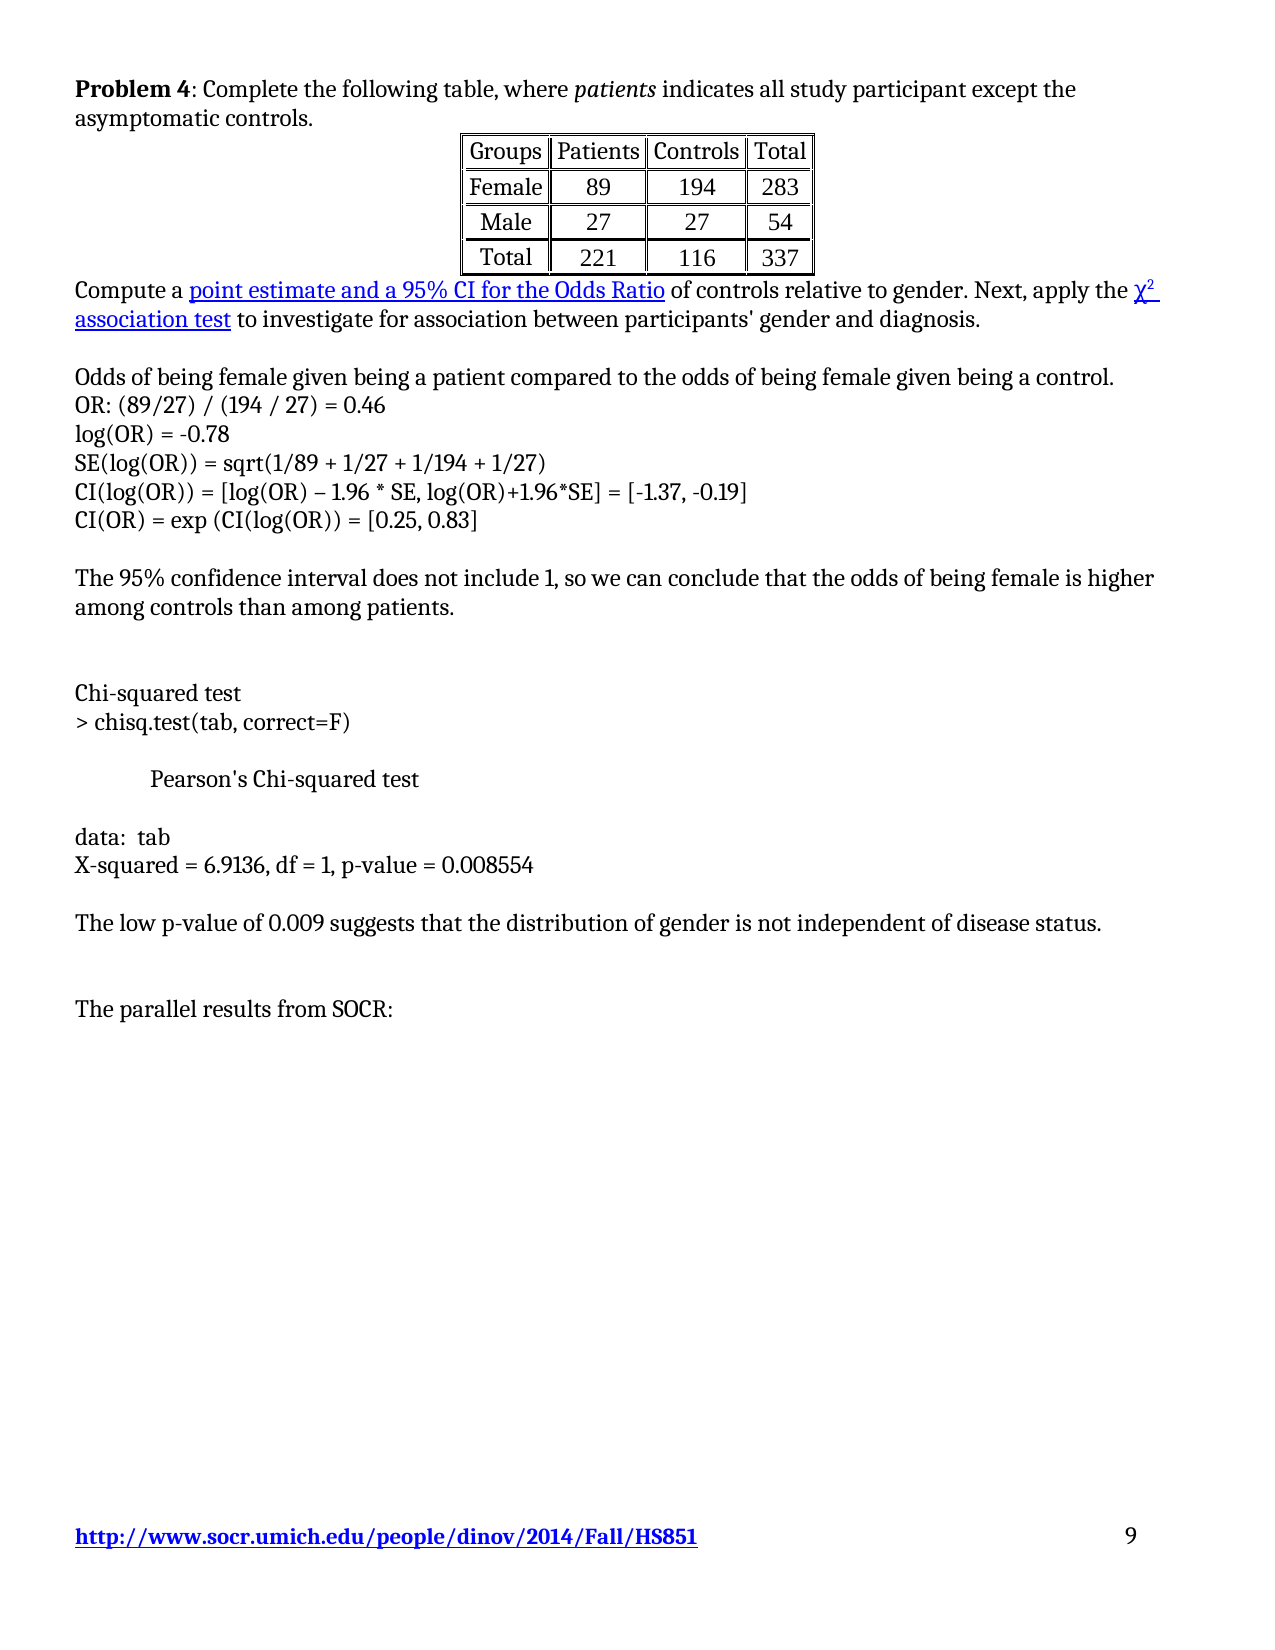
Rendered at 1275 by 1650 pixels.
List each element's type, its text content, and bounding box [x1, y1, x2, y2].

text Compute a point estimate and a 95% CI for the Odds Ratio of controls relative to gender. Next, apply the χ2 association test to investigate for association between participants' gender and diagnosis. [75, 276, 1200, 334]
table_header Controls [647, 136, 747, 168]
table_cell 337 [747, 238, 813, 273]
text log(OR) = -0.78 [75, 420, 1200, 449]
table_header Total [747, 136, 812, 168]
table_header Groups [463, 134, 550, 168]
text Chi-squared test [75, 679, 1200, 707]
table_cell 27 [552, 206, 645, 238]
table_cell 27 [648, 206, 745, 238]
text OR: (89/27) / (194 / 27) = 0.46 [75, 391, 1200, 420]
table_cell 89 [552, 171, 645, 203]
text The 95% confidence interval does not include 1, so we can conclude that the odds of being female is higher among controls than among patients. [75, 564, 1200, 621]
text The low p-value of 0.009 suggests that the distribution of gender is not independent of disease status. [75, 909, 1200, 937]
text data: tab [75, 822, 1200, 851]
table_cell 54 [747, 203, 813, 238]
table_cell Female [461, 168, 550, 203]
table_cell 194 [648, 171, 745, 203]
table_cell 116 [647, 241, 747, 273]
text Odds of being female given being a patient compared to the odds of being female given being a control. [75, 362, 1200, 391]
text > chisq.test(tab, correct=F) [75, 707, 1200, 736]
table_cell 221 [550, 241, 647, 273]
table_cell Male [461, 203, 550, 238]
text The parallel results from SOCR: [75, 995, 1200, 1024]
text Problem 4: Complete the following table, where patients indicates all study participant except the asymptomatic controls. [75, 75, 1200, 132]
table_cell Total [461, 238, 550, 273]
text CI(OR) = exp (CI(log(OR)) = [0.25, 0.83] [75, 506, 1200, 535]
text CI(log(OR)) = [log(OR) – 1.96 * SE, log(OR)+1.96*SE] = [-1.37, -0.19] [75, 477, 1200, 506]
text SE(log(OR)) = sqrt(1/89 + 1/27 + 1/194 + 1/27) [75, 449, 1200, 477]
table_header Patients [550, 136, 647, 168]
table_cell 283 [747, 168, 813, 203]
text Pearson's Chi-squared test [75, 765, 1200, 794]
text X-squared = 6.9136, df = 1, p-value = 0.008554 [75, 851, 1200, 880]
